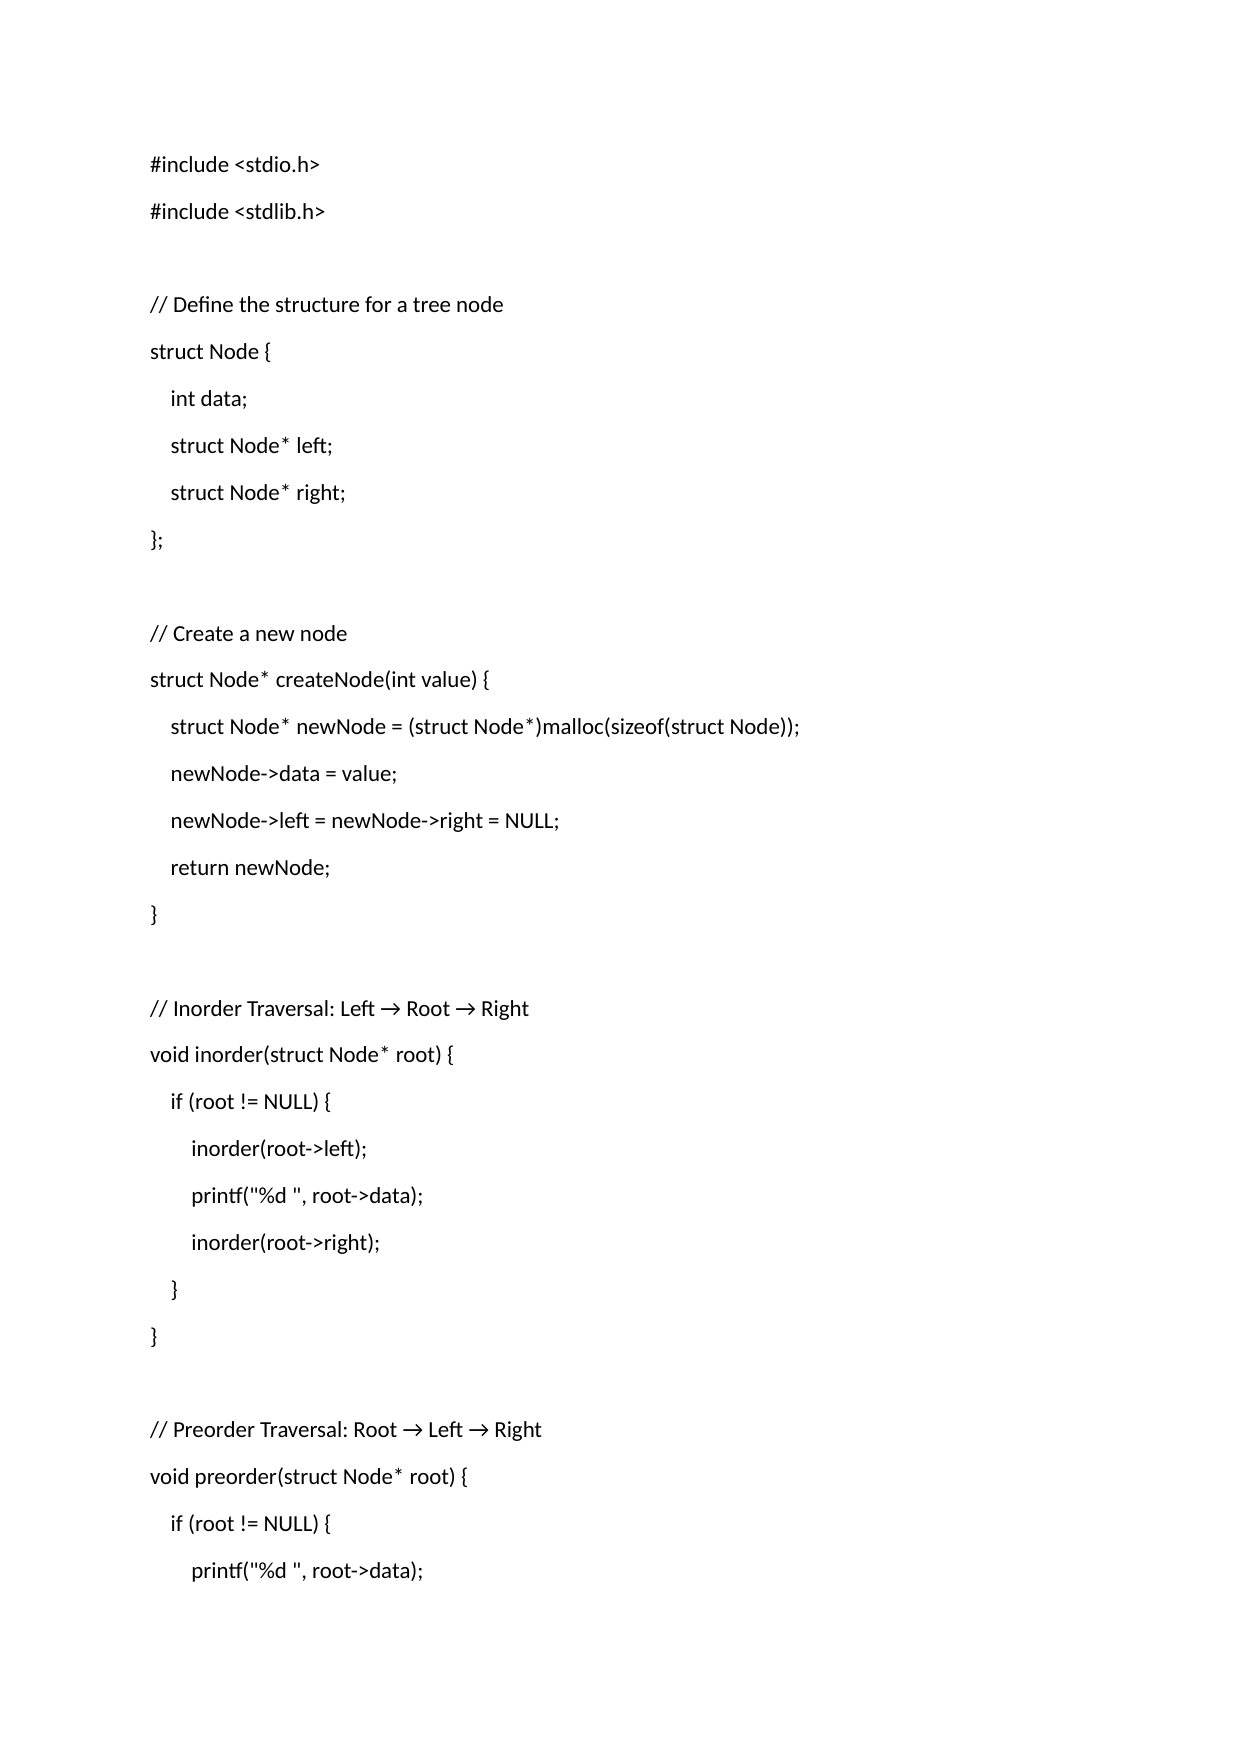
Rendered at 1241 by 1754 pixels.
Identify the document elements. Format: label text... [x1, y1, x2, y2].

text } [150, 1322, 1090, 1350]
text inorder(root->right); [150, 1228, 1090, 1256]
text // Create a new node [150, 619, 1090, 647]
text inorder(root->left); [150, 1134, 1090, 1162]
text // Inorder Traversal: Left → Root → Right [150, 994, 1090, 1022]
text newNode->data = value; [150, 759, 1090, 787]
text return newNode; [150, 853, 1090, 881]
text struct Node* right; [150, 478, 1090, 506]
text if (root != NULL) { [150, 1087, 1090, 1116]
text void preorder(struct Node* root) { [150, 1462, 1090, 1491]
text }; [150, 525, 1090, 553]
text } [150, 1275, 1090, 1303]
text printf("%d ", root->data); [150, 1556, 1090, 1584]
text if (root != NULL) { [150, 1509, 1090, 1537]
text printf("%d ", root->data); [150, 1181, 1090, 1209]
text newNode->left = newNode->right = NULL; [150, 806, 1090, 834]
text #include <stdlib.h> [150, 197, 1090, 225]
text void inorder(struct Node* root) { [150, 1041, 1090, 1069]
text int data; [150, 384, 1090, 412]
text struct Node* newNode = (struct Node*)malloc(sizeof(struct Node)); [150, 712, 1090, 741]
text struct Node { [150, 337, 1090, 366]
text #include <stdio.h> [150, 150, 1090, 178]
text struct Node* createNode(int value) { [150, 666, 1090, 694]
text } [150, 900, 1090, 928]
text struct Node* left; [150, 431, 1090, 459]
text // Define the structure for a tree node [150, 291, 1090, 319]
text // Preorder Traversal: Root → Left → Right [150, 1416, 1090, 1444]
